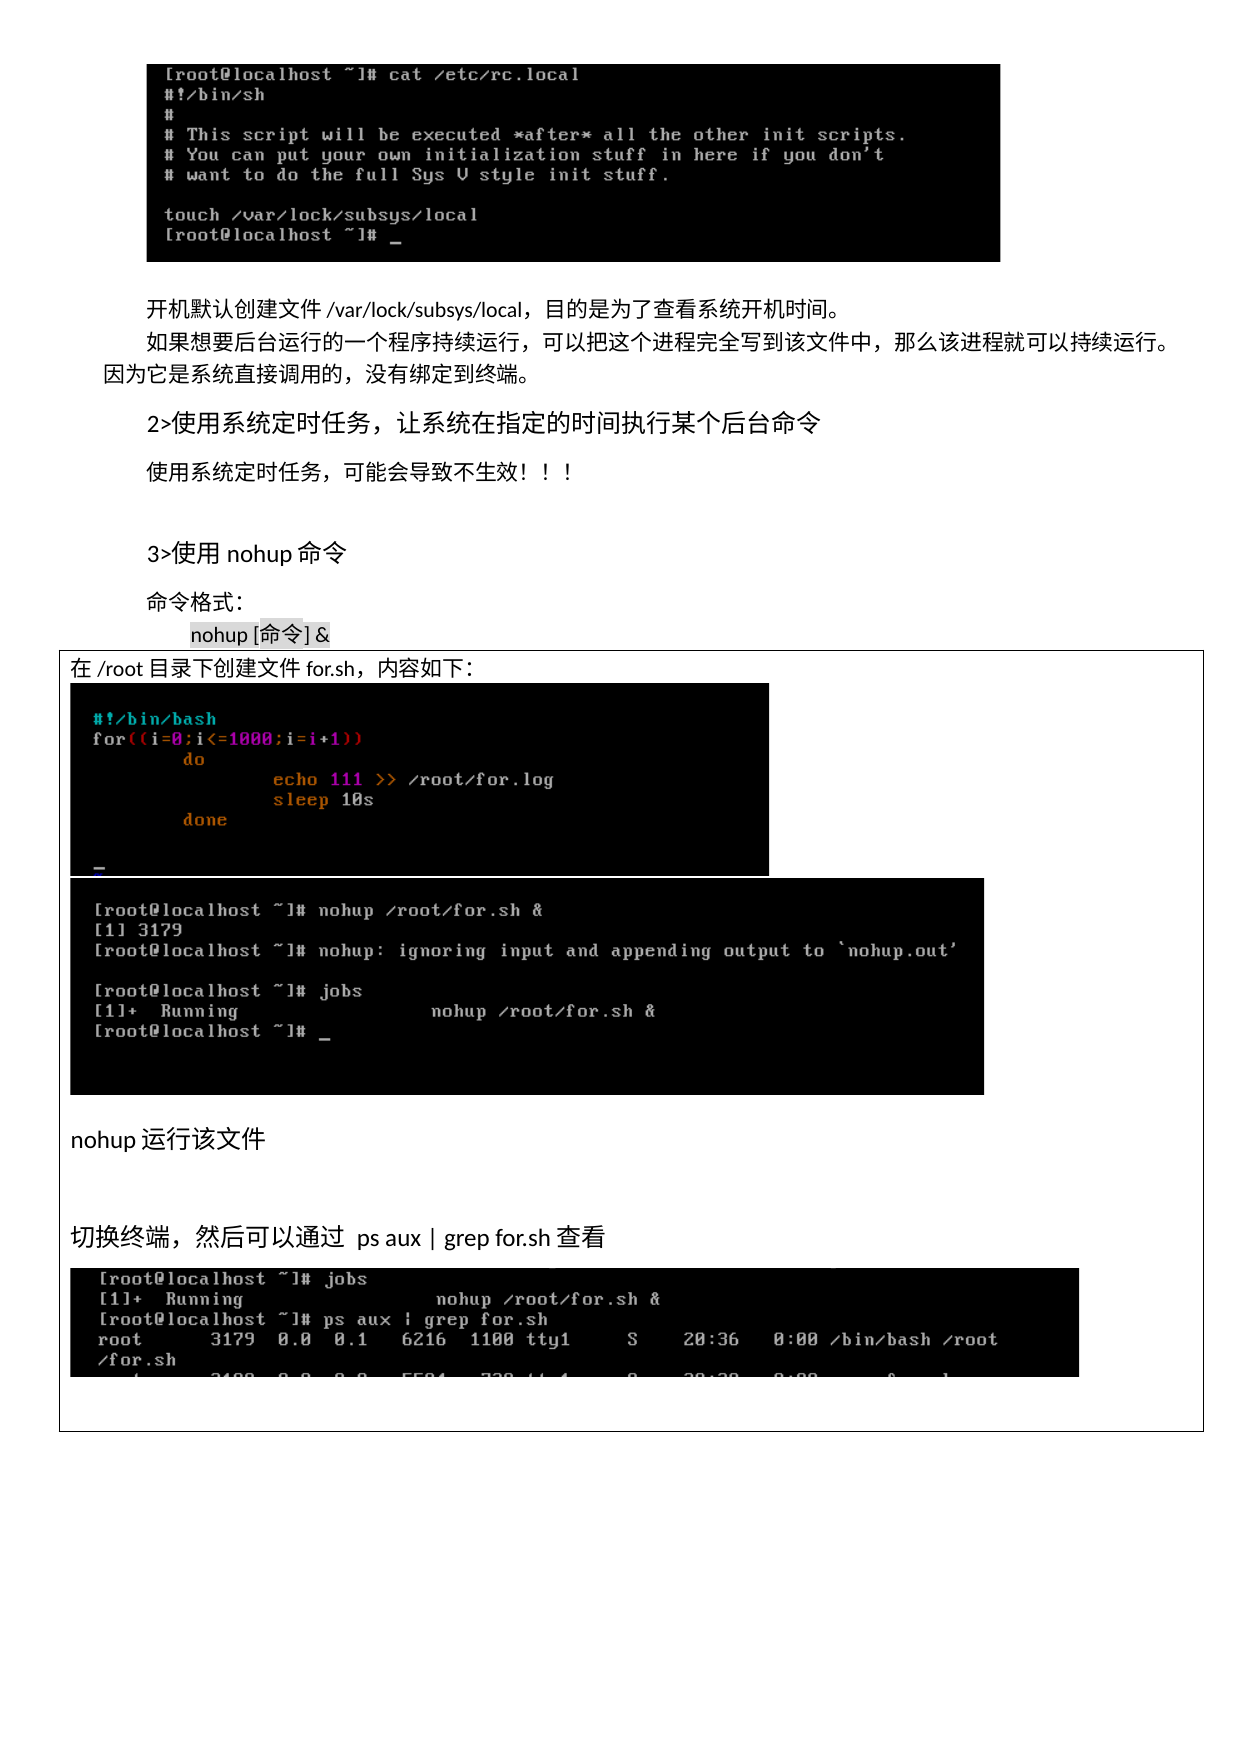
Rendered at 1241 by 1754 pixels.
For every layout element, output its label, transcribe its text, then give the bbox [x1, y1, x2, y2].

list 2>使用系统定时任务，让系统在指定的时间执行某个后台命令 [103, 389, 1181, 454]
picture [146, 64, 1001, 262]
list 使用系统定时任务，可能会导致不生效！！！ [103, 454, 1181, 487]
list 如果想要后台运行的一个程序持续运行，可以把这个进程完全写到该文件中，那么该进程就可以持续运行。因为它是系统直接调用的，没有绑定到终端。 [103, 324, 1181, 389]
picture [70, 683, 770, 876]
list 命令格式： [103, 584, 1181, 617]
picture [70, 878, 985, 1095]
list 开机默认创建文件 /var/lock/subsys/local，目的是为了查看系统开机时间。 [103, 292, 1181, 324]
list nohup [命令] & [147, 617, 1181, 649]
list 3>使用nohup命令 [103, 519, 1181, 584]
picture [70, 1268, 1080, 1377]
table_header 在 /root 目录下创建文件 for.sh，内容如下： nohup运行该文件 切换终端，然后可以通过 ps aux | grep for.sh 查看 [60, 651, 1203, 1431]
